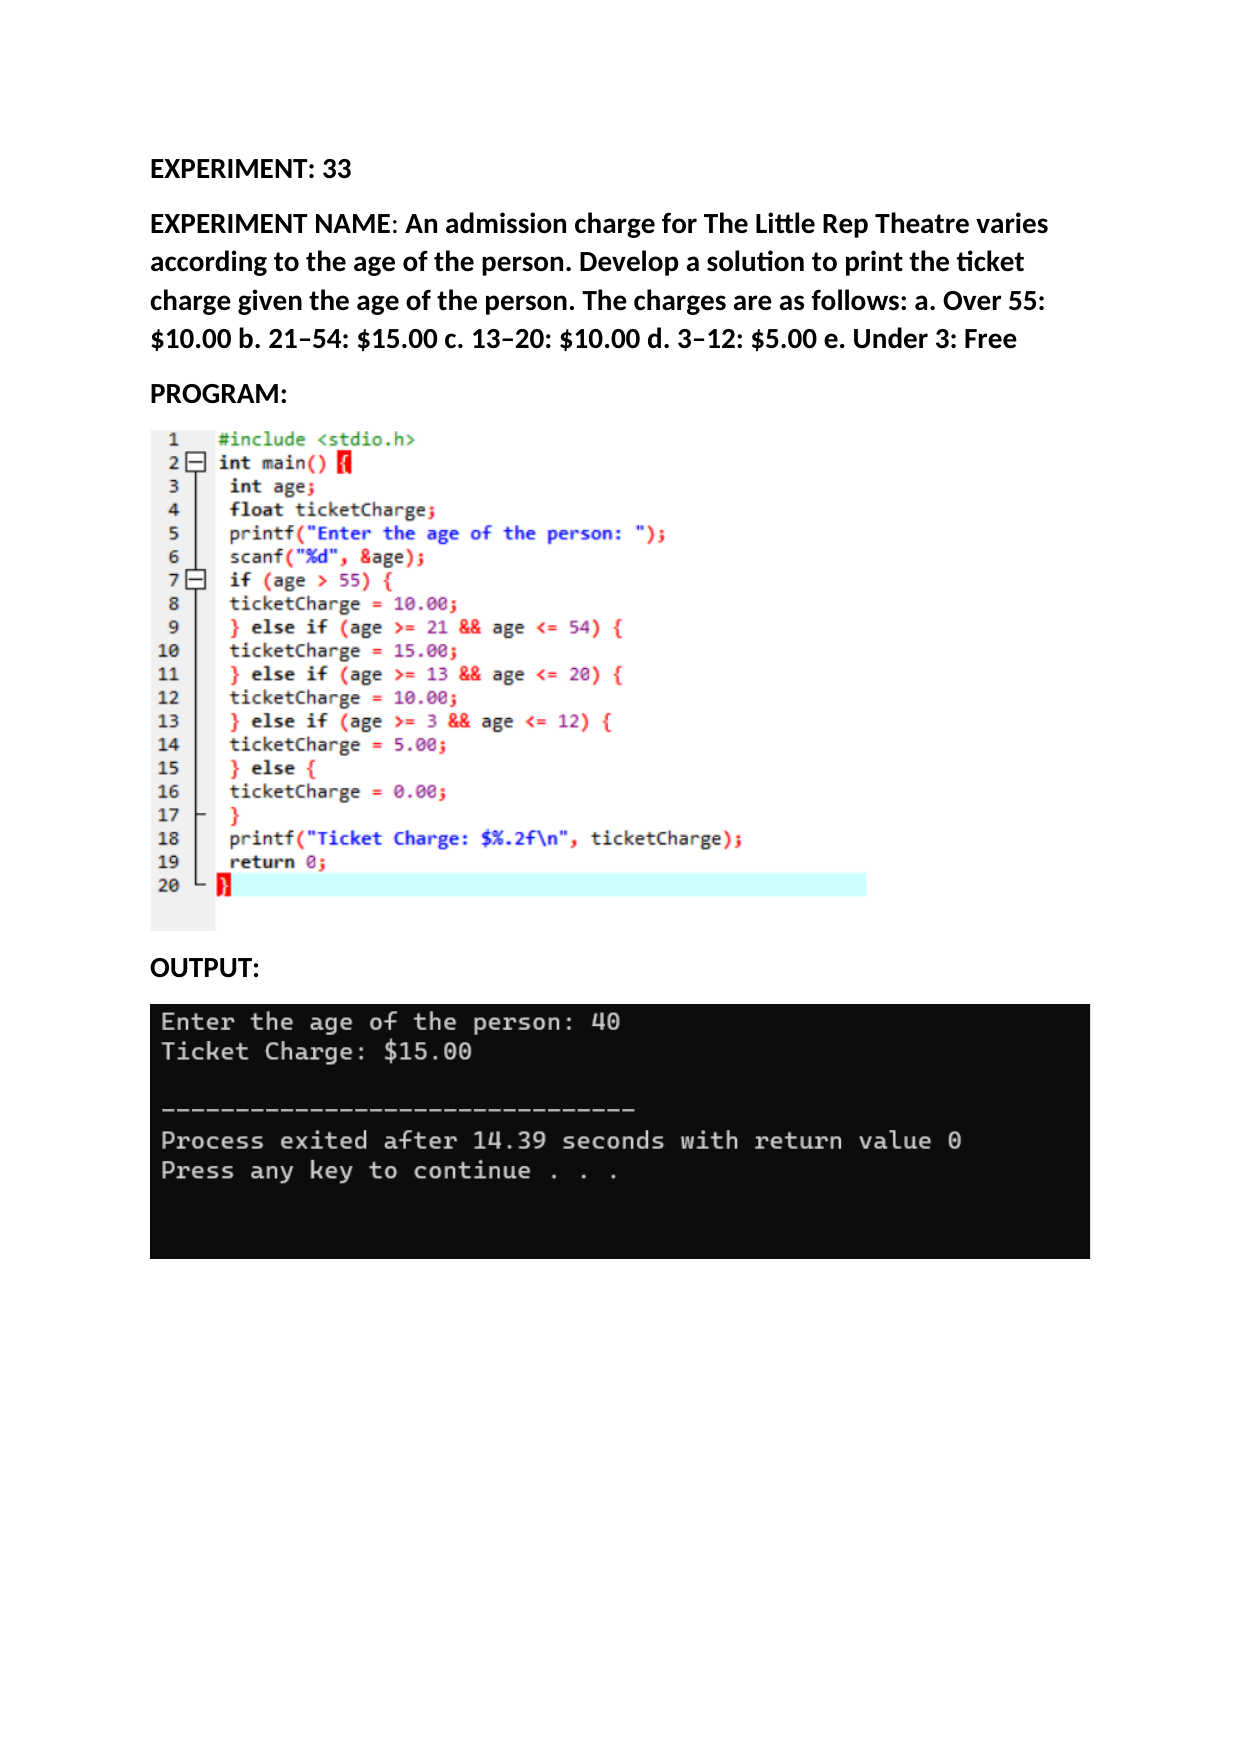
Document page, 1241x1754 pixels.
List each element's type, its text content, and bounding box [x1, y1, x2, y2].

text OUTPUT: [150, 949, 1090, 985]
text PROGRAM: [150, 376, 1090, 411]
text EXPERIMENT NAME: An admission charge for The Little Rep Theatre varies according to the age of the person. Develop a solution to print the ticket charge given the age of the person. The charges are as follows: a. Over 55: $10.00 b. 21–54: $15.00 c. 13–20: $10.00 d. 3–12: $5.00 e. Under 3: Free [150, 205, 1090, 356]
text EXPERIMENT: 33 [150, 150, 1090, 186]
picture [150, 1004, 1091, 1259]
picture [150, 430, 867, 931]
